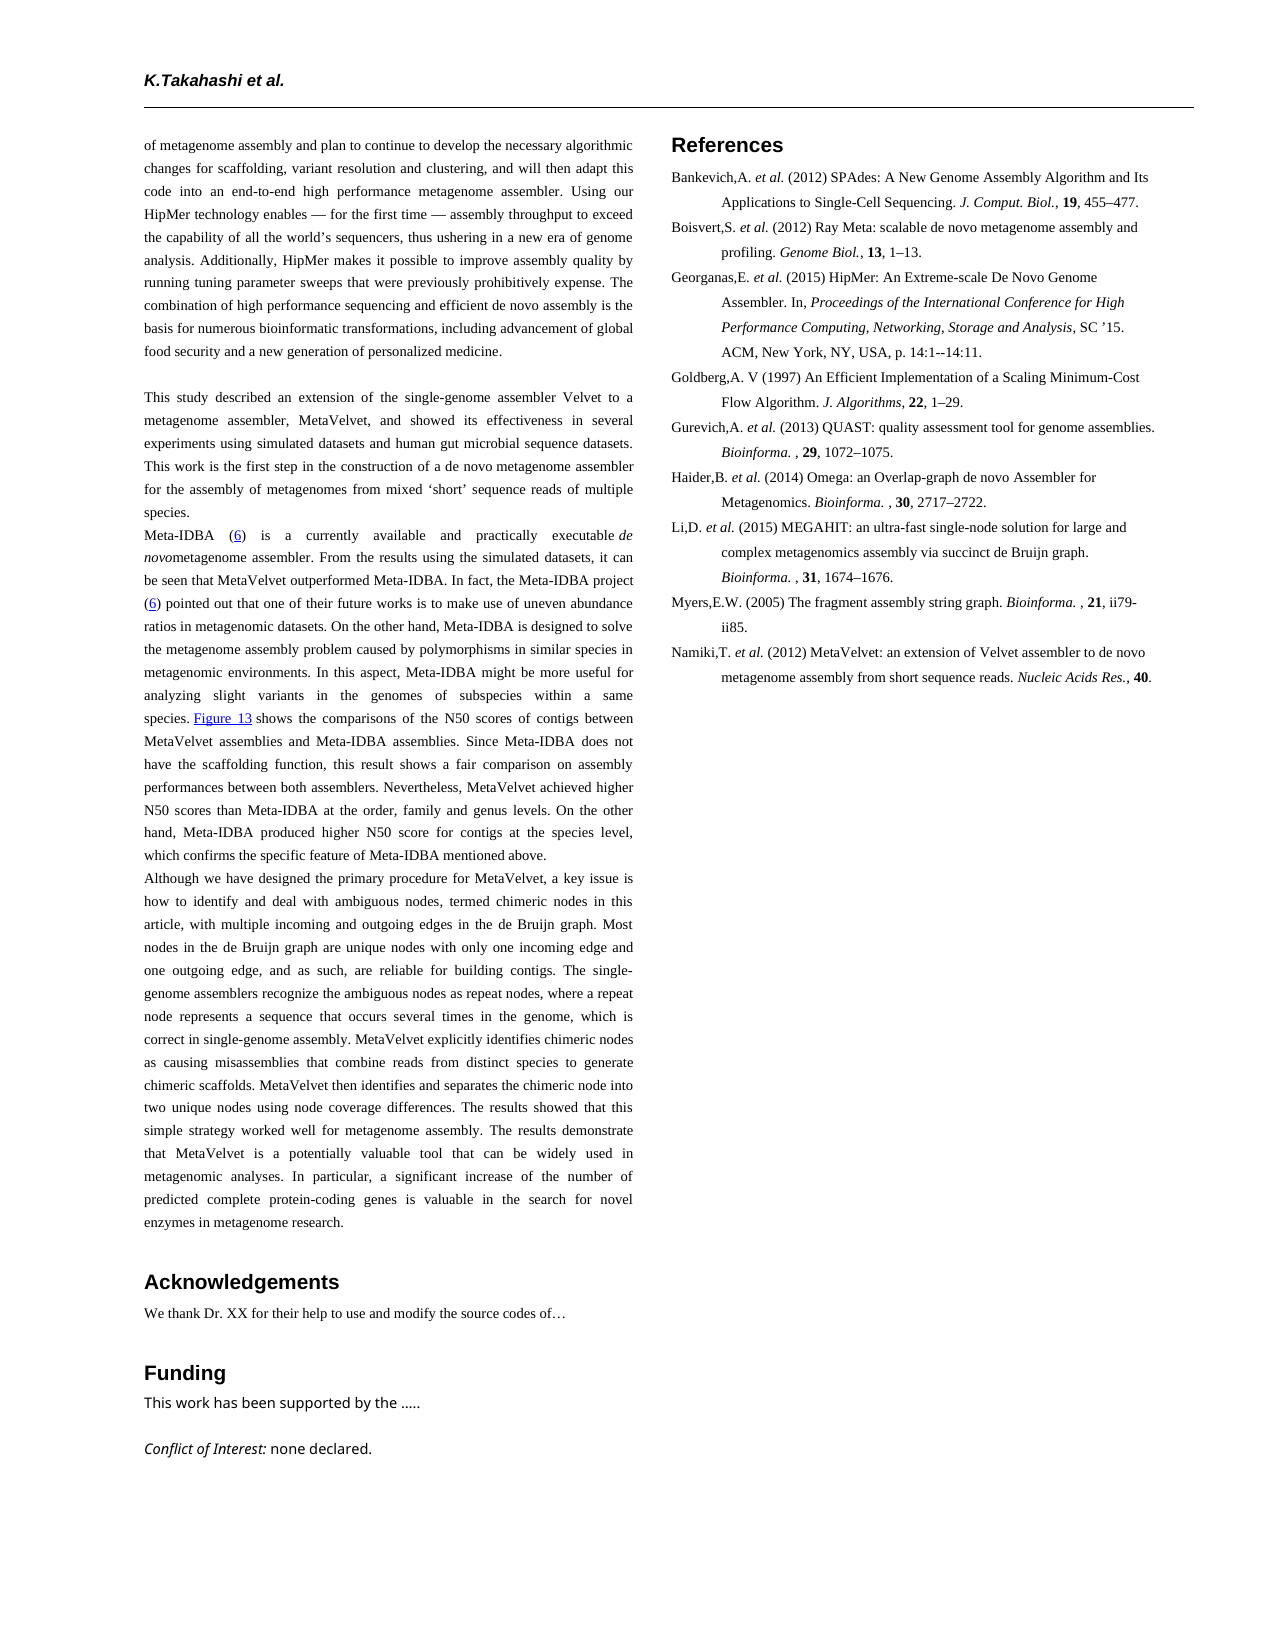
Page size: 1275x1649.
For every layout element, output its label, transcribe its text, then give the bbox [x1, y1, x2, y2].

text We thank Dr. XX for their help to use and modify the source codes of… [144, 1300, 634, 1323]
text Namiki,T. et al. (2012) MetaVelvet: an extension of Velvet assembler to de novo metagenome assembly from short sequence reads. Nucleic Acids Res., 40. [671, 637, 1161, 687]
text Goldberg,A. V (1997) An Efficient Implementation of a Scaling Minimum-Cost Flow Algorithm. J. Algorithms, 22, 1–29. [671, 362, 1161, 412]
text This work has been supported by the ….. [144, 1390, 634, 1413]
text Funding [144, 1360, 634, 1385]
text Boisvert,S. et al. (2012) Ray Meta: scalable de novo metagenome assembly and profiling. Genome Biol., 13, 1–13. [671, 212, 1161, 262]
text Li,D. et al. (2015) MEGAHIT: an ultra-fast single-node solution for large and complex metagenomics assembly via succinct de Bruijn graph. Bioinforma. , 31, 1674–1676. [671, 512, 1161, 587]
text Meta-IDBA (6) is a currently available and practically executable de novometagenome assembler. From the results using the simulated datasets, it can be seen that MetaVelvet outperformed Meta-IDBA. In fact, the Meta-IDBA project (6) pointed out that one of their future works is to make use of uneven abundance ratios in metagenomic datasets. On the other hand, Meta-IDBA is designed to solve the metagenome assembly problem caused by polymorphisms in similar species in metagenomic environments. In this aspect, Meta-IDBA might be more useful for analyzing slight variants in the genomes of subspecies within a same species. Figure 13 shows the comparisons of the N50 scores of contigs between MetaVelvet assemblies and Meta-IDBA assemblies. Since Meta-IDBA does not have the scaffolding function, this result shows a fair comparison on assembly performances between both assemblers. Nevertheless, MetaVelvet achieved higher N50 scores than Meta-IDBA at the order, family and genus levels. On the other hand, Meta-IDBA produced higher N50 score for contigs at the species level, which confirms the specific feature of Meta-IDBA mentioned above. [144, 522, 634, 865]
text Gurevich,A. et al. (2013) QUAST: quality assessment tool for genome assemblies. Bioinforma. , 29, 1072–1075. [671, 412, 1161, 462]
text Bankevich,A. et al. (2012) SPAdes: A New Genome Assembly Algorithm and Its Applications to Single-Cell Sequencing. J. Comput. Biol., 19, 455–477. [671, 162, 1161, 212]
text This study described an extension of the single-genome assembler Velvet to a metagenome assembler, MetaVelvet, and showed its effectiveness in several experiments using simulated datasets and human gut microbial sequence datasets. This work is the first step in the construction of a de novo metagenome assembler for the assembly of metagenomes from mixed ‘short’ sequence reads of multiple species. [144, 384, 634, 522]
text Haider,B. et al. (2014) Omega: an Overlap-graph de novo Assembler for Metagenomics. Bioinforma. , 30, 2717–2722. [671, 462, 1161, 512]
text Myers,E.W. (2005) The fragment assembly string graph. Bioinforma. , 21, ii79-ii85. [671, 587, 1161, 637]
text Conflict of Interest: none declared. [144, 1436, 634, 1459]
text References [671, 132, 1161, 157]
text Acknowledgements [144, 1269, 634, 1294]
text Although we have designed the primary procedure for MetaVelvet, a key issue is how to identify and deal with ambiguous nodes, termed chimeric nodes in this article, with multiple incoming and outgoing edges in the de Bruijn graph. Most nodes in the de Bruijn graph are unique nodes with only one incoming edge and one outgoing edge, and as such, are reliable for building contigs. The single-genome assemblers recognize the ambiguous nodes as repeat nodes, where a repeat node represents a sequence that occurs several times in the genome, which is correct in single-genome assembly. MetaVelvet explicitly identifies chimeric nodes as causing misassemblies that combine reads from distinct species to generate chimeric scaffolds. MetaVelvet then identifies and separates the chimeric node into two unique nodes using node coverage differences. The results showed that this simple strategy worked well for metagenome assembly. The results demonstrate that MetaVelvet is a potentially valuable tool that can be widely used in metagenomic analyses. In particular, a significant increase of the number of predicted complete protein-coding genes is valuable in the search for novel enzymes in metagenome research. [144, 865, 634, 1232]
